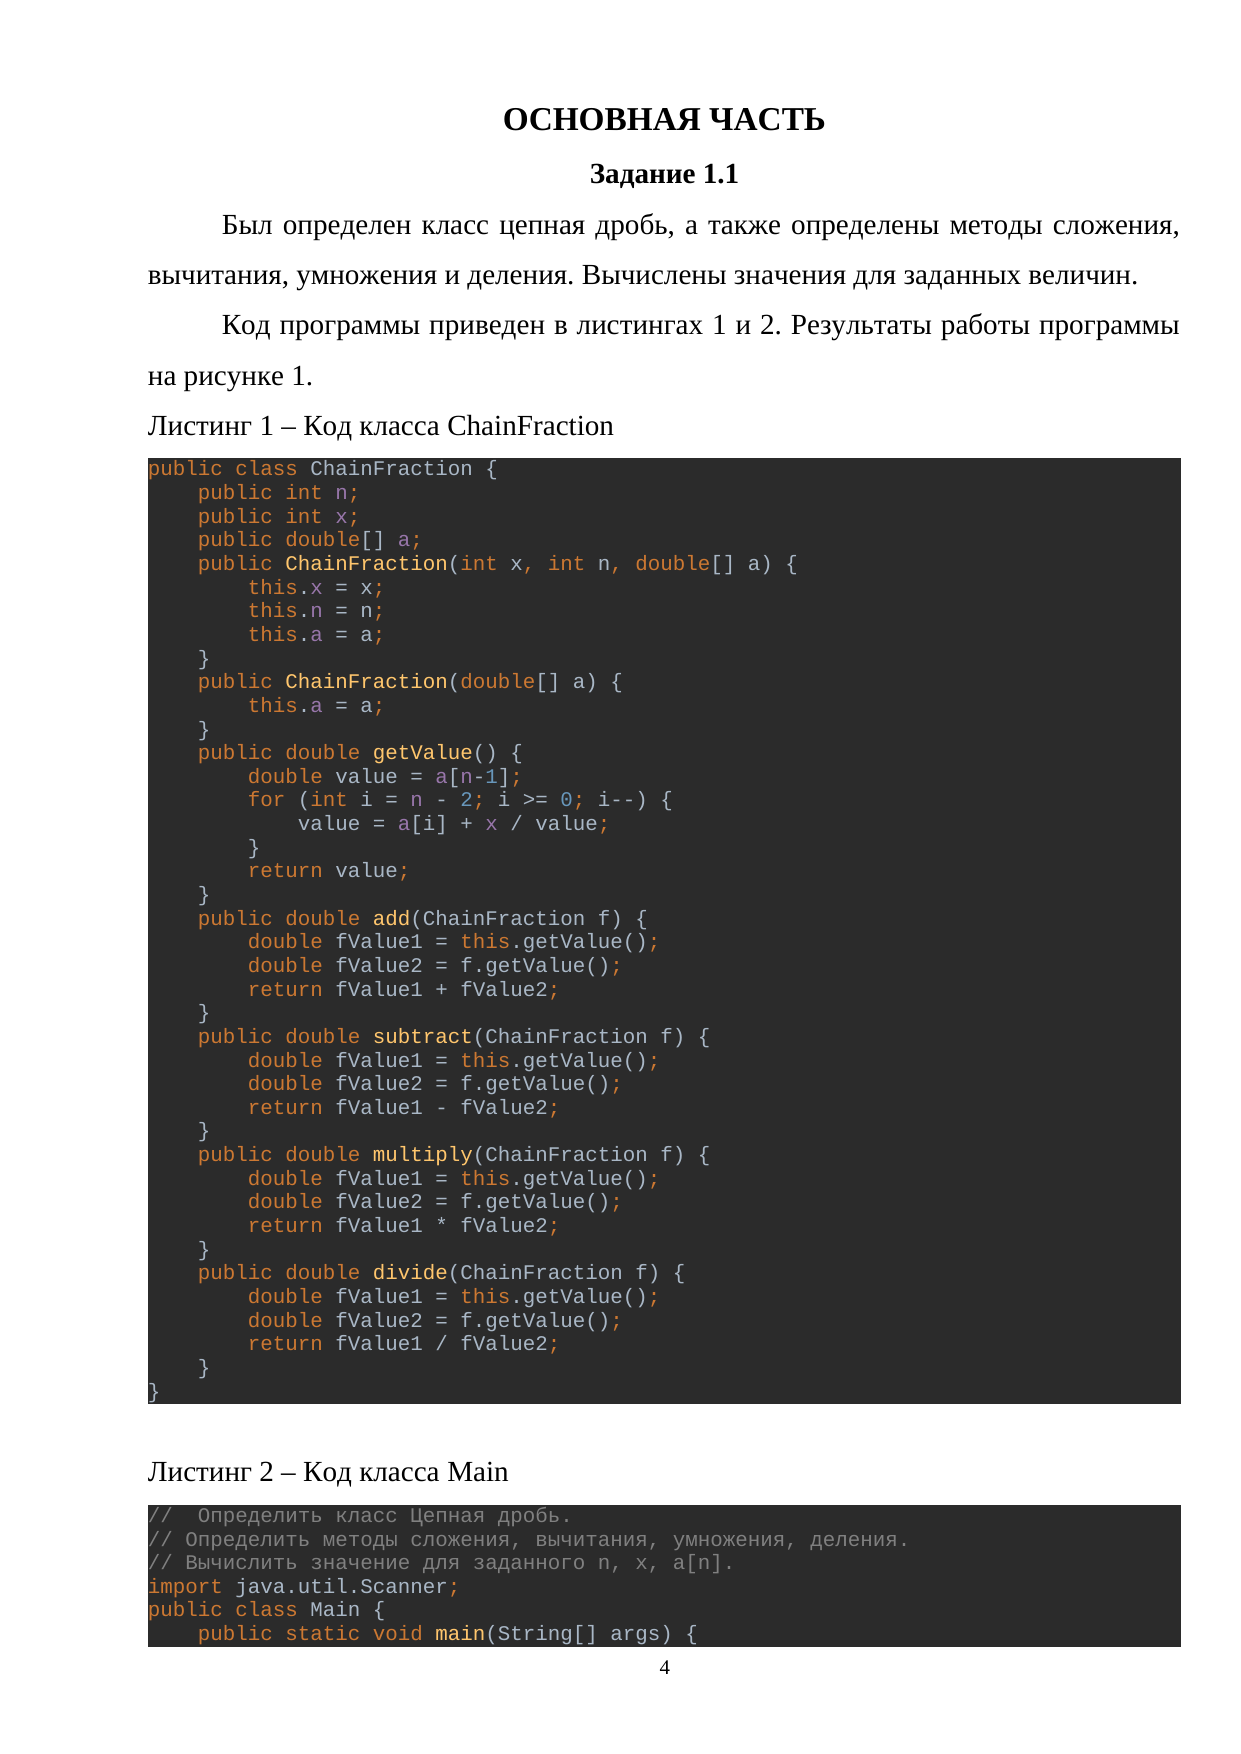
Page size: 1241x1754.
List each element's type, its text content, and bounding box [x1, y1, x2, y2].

text public class ChainFraction { public int n; public int x; public double[] a; public ChainFraction(int x, int n, double[] a) { this.x = x; this.n = n; this.a = a; } public ChainFraction(double[] a) { this.a = a; } public double getValue() { double value = a[n-1]; for (int i = n - 2; i >= 0; i--) { value = a[i] + x / value; } return value; } public double add(ChainFraction f) { double fValue1 = this.getValue(); double fValue2 = f.getValue(); return fValue1 + fValue2; } public double subtract(ChainFraction f) { double fValue1 = this.getValue(); double fValue2 = f.getValue(); return fValue1 - fValue2; } public double multiply(ChainFraction f) { double fValue1 = this.getValue(); double fValue2 = f.getValue(); return fValue1 * fValue2; } public double divide(ChainFraction f) { double fValue1 = this.getValue(); double fValue2 = f.getValue(); return fValue1 / fValue2; } } [148, 458, 1181, 1404]
text Задание 1.1 [148, 157, 1181, 190]
text ОСНОВНАЯ ЧАСТЬ [148, 99, 1181, 137]
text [148, 1505, 1181, 1647]
text Код программы приведен в листингах 1 и 2. Результаты работы программы на рисунке 1. [148, 307, 1181, 391]
text Листинг 1 – Код класса ChainFraction [148, 408, 1181, 442]
text Был определен класс цепная дробь, а также определены методы сложения, вычитания, умножения и деления. Вычислены значения для заданных величин. [148, 207, 1181, 291]
text Листинг 2 – Код класса Main [148, 1454, 1181, 1488]
